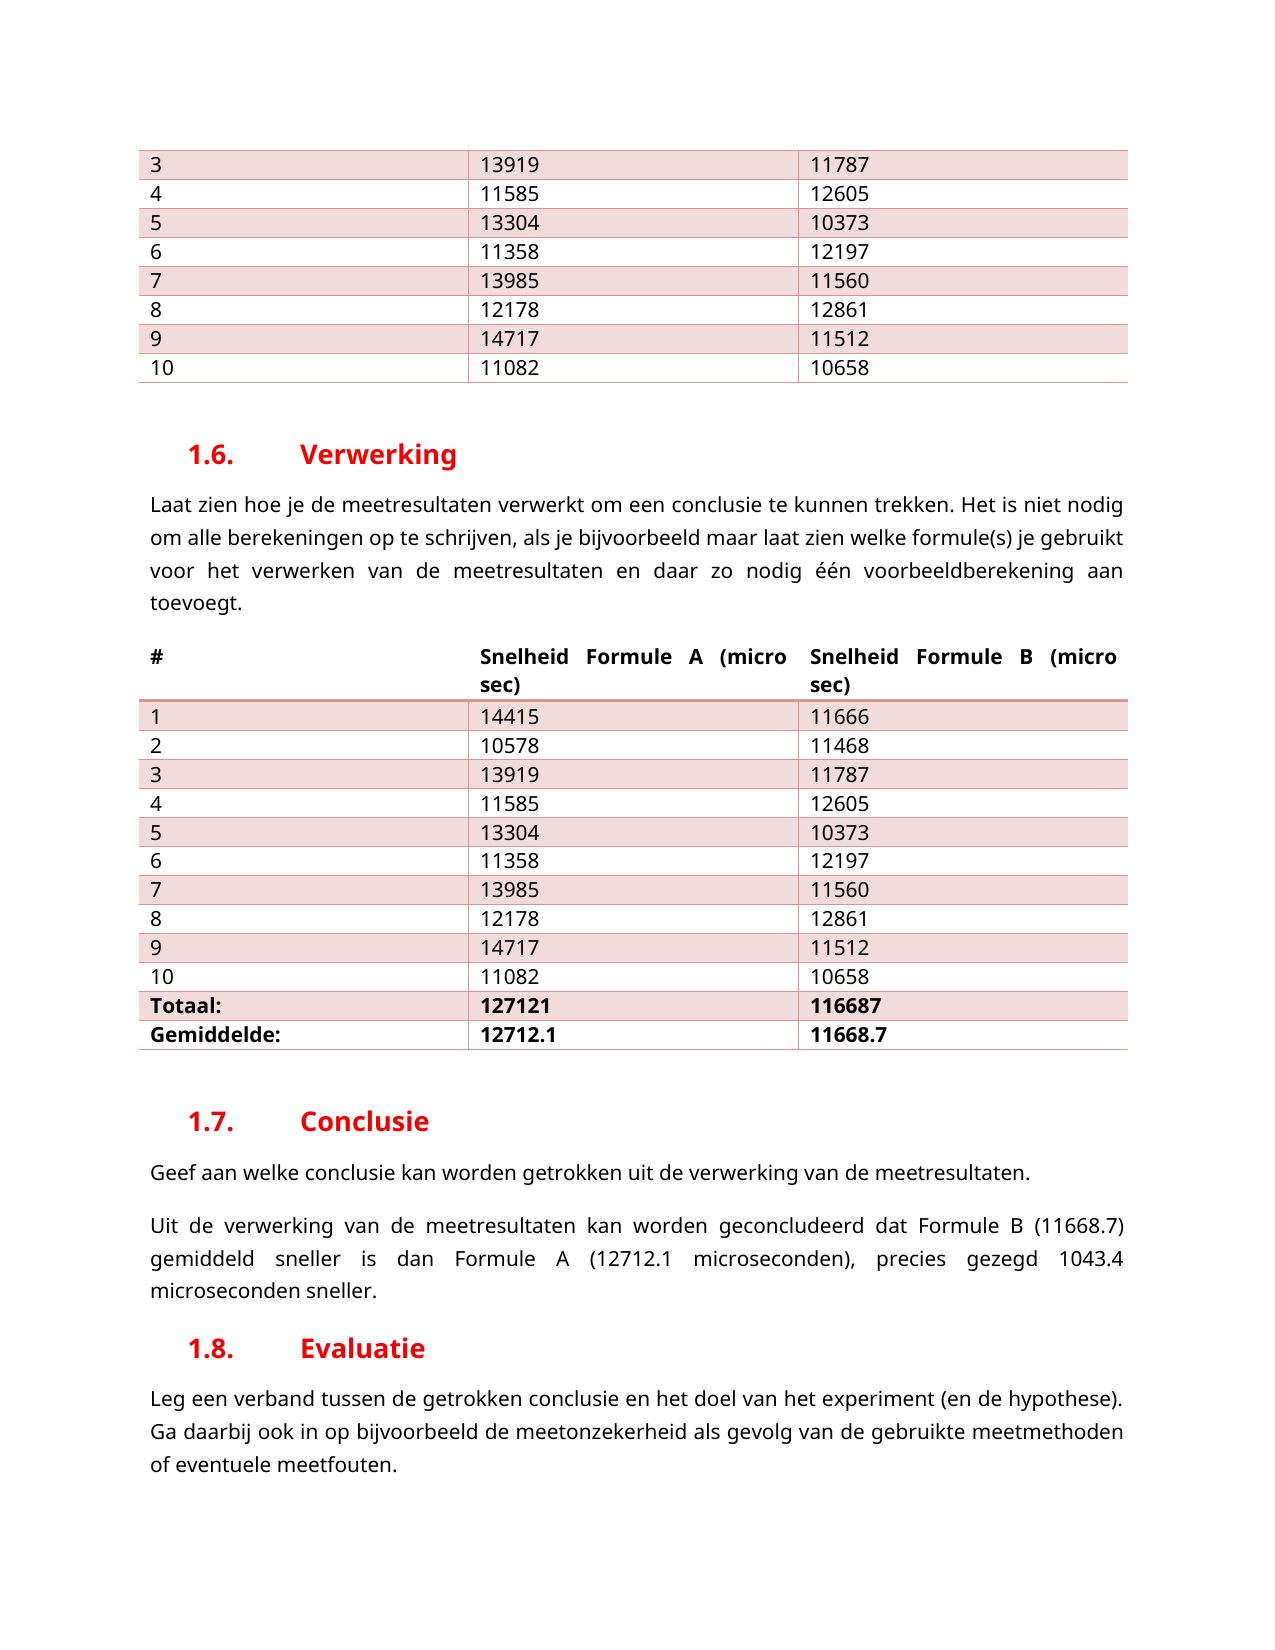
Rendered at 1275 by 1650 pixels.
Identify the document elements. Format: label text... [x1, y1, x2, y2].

text Geef aan welke conclusie kan worden getrokken uit de verwerking van de meetresultaten. [150, 1158, 1125, 1186]
table_cell 127121 [469, 992, 798, 1020]
table_cell 11468 [799, 731, 1128, 759]
table_cell 11560 [799, 267, 1128, 295]
table_cell 11585 [469, 789, 798, 817]
table_cell 116687 [799, 992, 1128, 1020]
table_cell Gemiddelde: [139, 1021, 468, 1049]
table_cell 13919 [469, 151, 798, 179]
table_cell 11082 [469, 354, 798, 382]
table_cell 10373 [799, 209, 1128, 237]
table_cell 6 [139, 847, 468, 875]
table_header Snelheid Formule A (micro sec) [469, 642, 798, 699]
table_cell 10 [139, 963, 468, 991]
table_cell 11358 [469, 238, 798, 266]
table_cell 11787 [799, 151, 1128, 179]
table_cell 12605 [799, 180, 1128, 208]
table_cell 12178 [469, 905, 798, 933]
table_cell 13985 [469, 876, 798, 904]
table_cell 10658 [799, 963, 1128, 991]
subtitle Conclusie [187, 1103, 1125, 1139]
table_cell 11082 [469, 963, 798, 991]
table_cell 3 [139, 760, 468, 788]
table_cell 12861 [799, 905, 1128, 933]
table_cell 9 [139, 325, 468, 353]
table_cell 9 [139, 934, 468, 962]
table_cell 11512 [799, 934, 1128, 962]
table_cell 8 [139, 905, 468, 933]
table_cell 11666 [799, 702, 1128, 730]
table_cell 12605 [799, 789, 1128, 817]
table_cell 10578 [469, 731, 798, 759]
table_cell 11585 [469, 180, 798, 208]
table_cell 7 [139, 267, 468, 295]
table_cell 10 [139, 354, 468, 382]
table_cell 11560 [799, 876, 1128, 904]
table_cell 13304 [469, 209, 798, 237]
table_cell 13304 [469, 818, 798, 846]
table_cell 4 [139, 180, 468, 208]
table_cell 3 [139, 151, 468, 179]
table_cell 5 [139, 818, 468, 846]
table_cell 11787 [799, 760, 1128, 788]
table_cell 4 [139, 789, 468, 817]
table_cell 11358 [469, 847, 798, 875]
subtitle Verwerking [187, 436, 1125, 472]
table_cell 14415 [469, 702, 798, 730]
table_cell 2 [139, 731, 468, 759]
table_cell 5 [139, 209, 468, 237]
text Uit de verwerking van de meetresultaten kan worden geconcludeerd dat Formule B (11668.7) gemiddeld sneller is dan Formule A (12712.1 microseconden), precies gezegd 1043.4 microseconden sneller. [150, 1211, 1125, 1305]
table_cell 7 [139, 876, 468, 904]
table_header Snelheid Formule B (micro sec) [799, 642, 1128, 699]
table_cell 12197 [799, 847, 1128, 875]
table_cell 12178 [469, 296, 798, 324]
table_cell 10658 [799, 354, 1128, 382]
table_cell 14717 [469, 325, 798, 353]
table_cell 12861 [799, 296, 1128, 324]
table_cell 10373 [799, 818, 1128, 846]
subtitle Evaluatie [187, 1330, 1125, 1367]
text Leg een verband tussen de getrokken conclusie en het doel van het experiment (en de hypothese). Ga daarbij ook in op bijvoorbeeld de meetonzekerheid als gevolg van de gebruikte meetmethoden of eventuele meetfouten. [150, 1384, 1125, 1478]
table_header # [139, 642, 468, 699]
table_cell 1 [139, 702, 468, 730]
table_cell 8 [139, 296, 468, 324]
table_cell 13985 [469, 267, 798, 295]
table_cell 6 [139, 238, 468, 266]
table_cell 12712.1 [469, 1021, 798, 1049]
table_cell 11512 [799, 325, 1128, 353]
table_cell Totaal: [139, 992, 468, 1020]
text Laat zien hoe je de meetresultaten verwerkt om een conclusie te kunnen trekken. Het is niet nodig om alle berekeningen op te schrijven, als je bijvoorbeeld maar laat zien welke formule(s) je gebruikt voor het verwerken van de meetresultaten en daar zo nodig één voorbeeldberekening aan toevoegt. [150, 491, 1125, 617]
table_cell 14717 [469, 934, 798, 962]
table_cell 12197 [799, 238, 1128, 266]
table_cell 13919 [469, 760, 798, 788]
table_cell 11668.7 [799, 1021, 1128, 1049]
